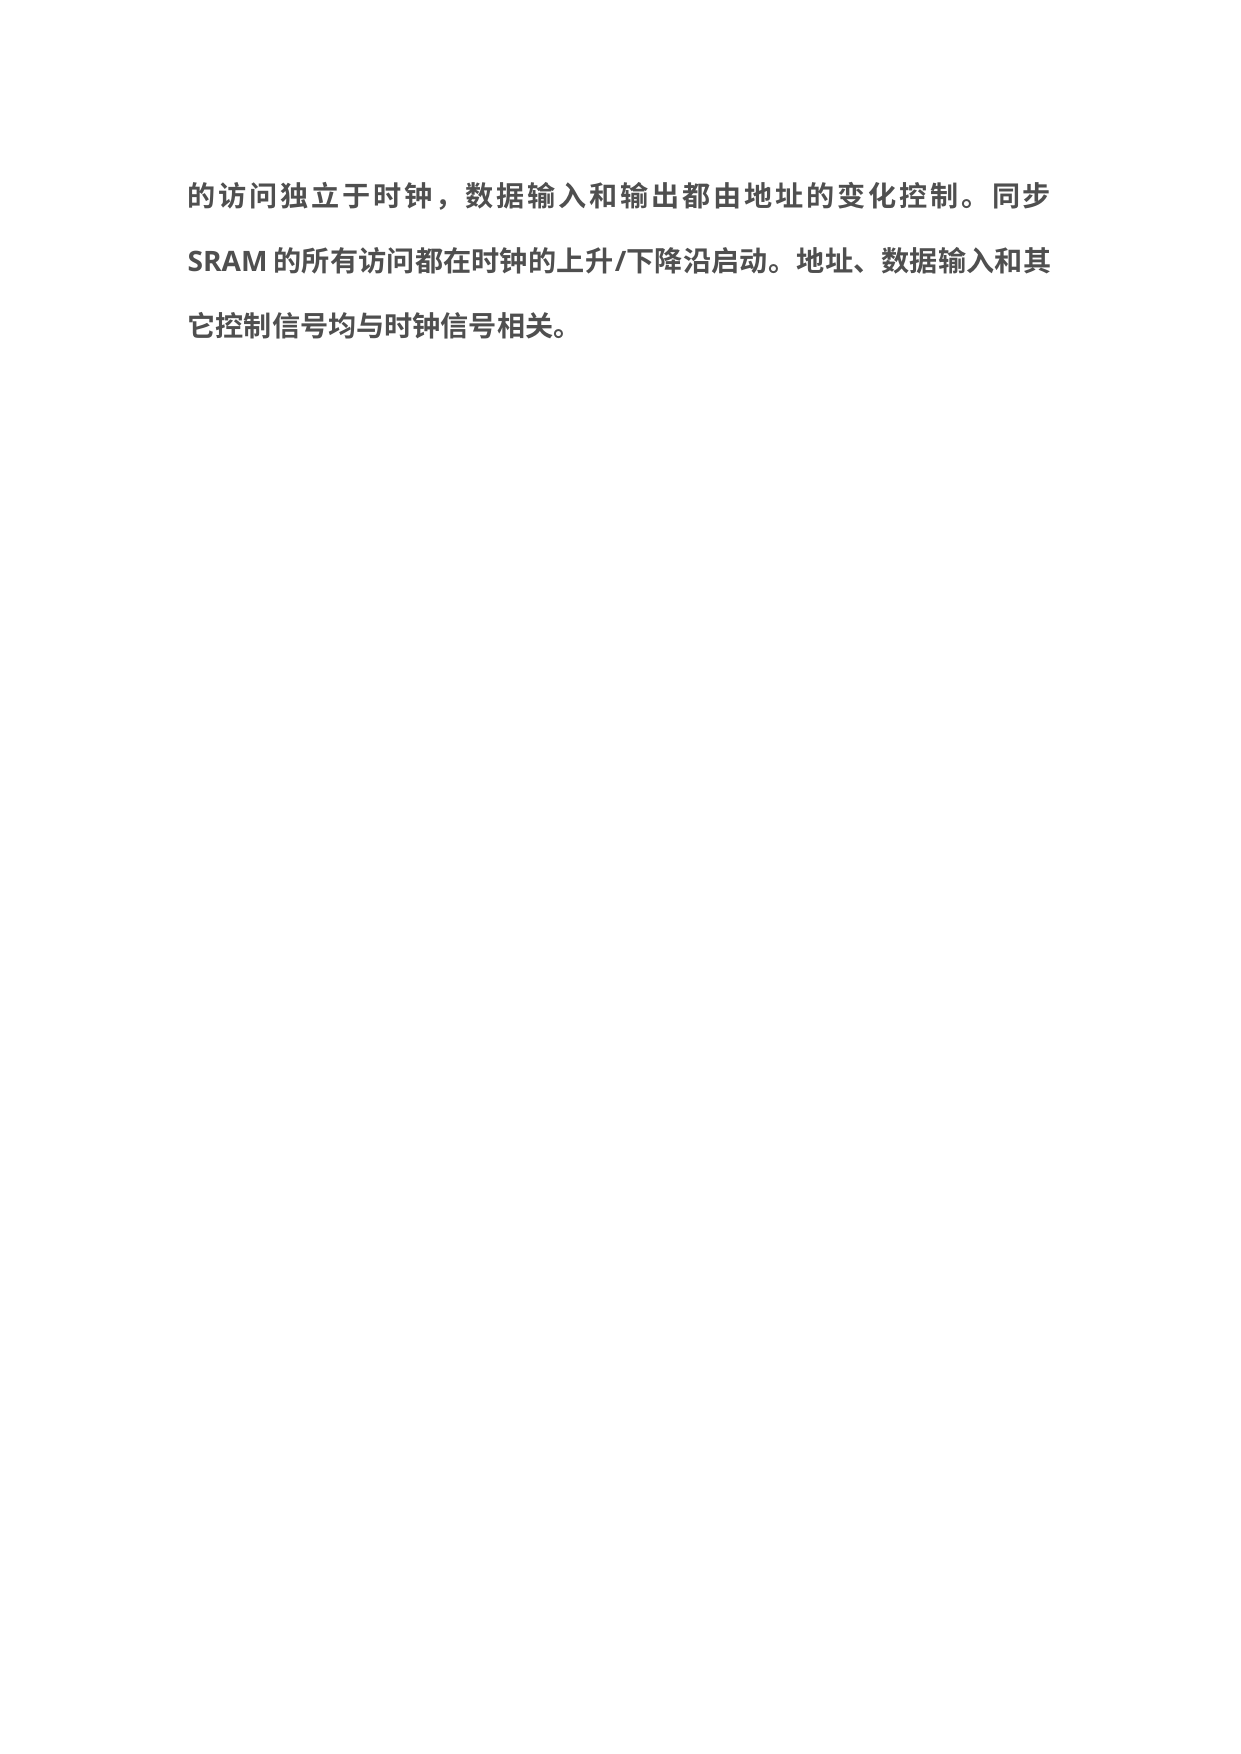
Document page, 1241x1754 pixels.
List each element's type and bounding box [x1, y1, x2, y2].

text [187, 162, 1053, 357]
